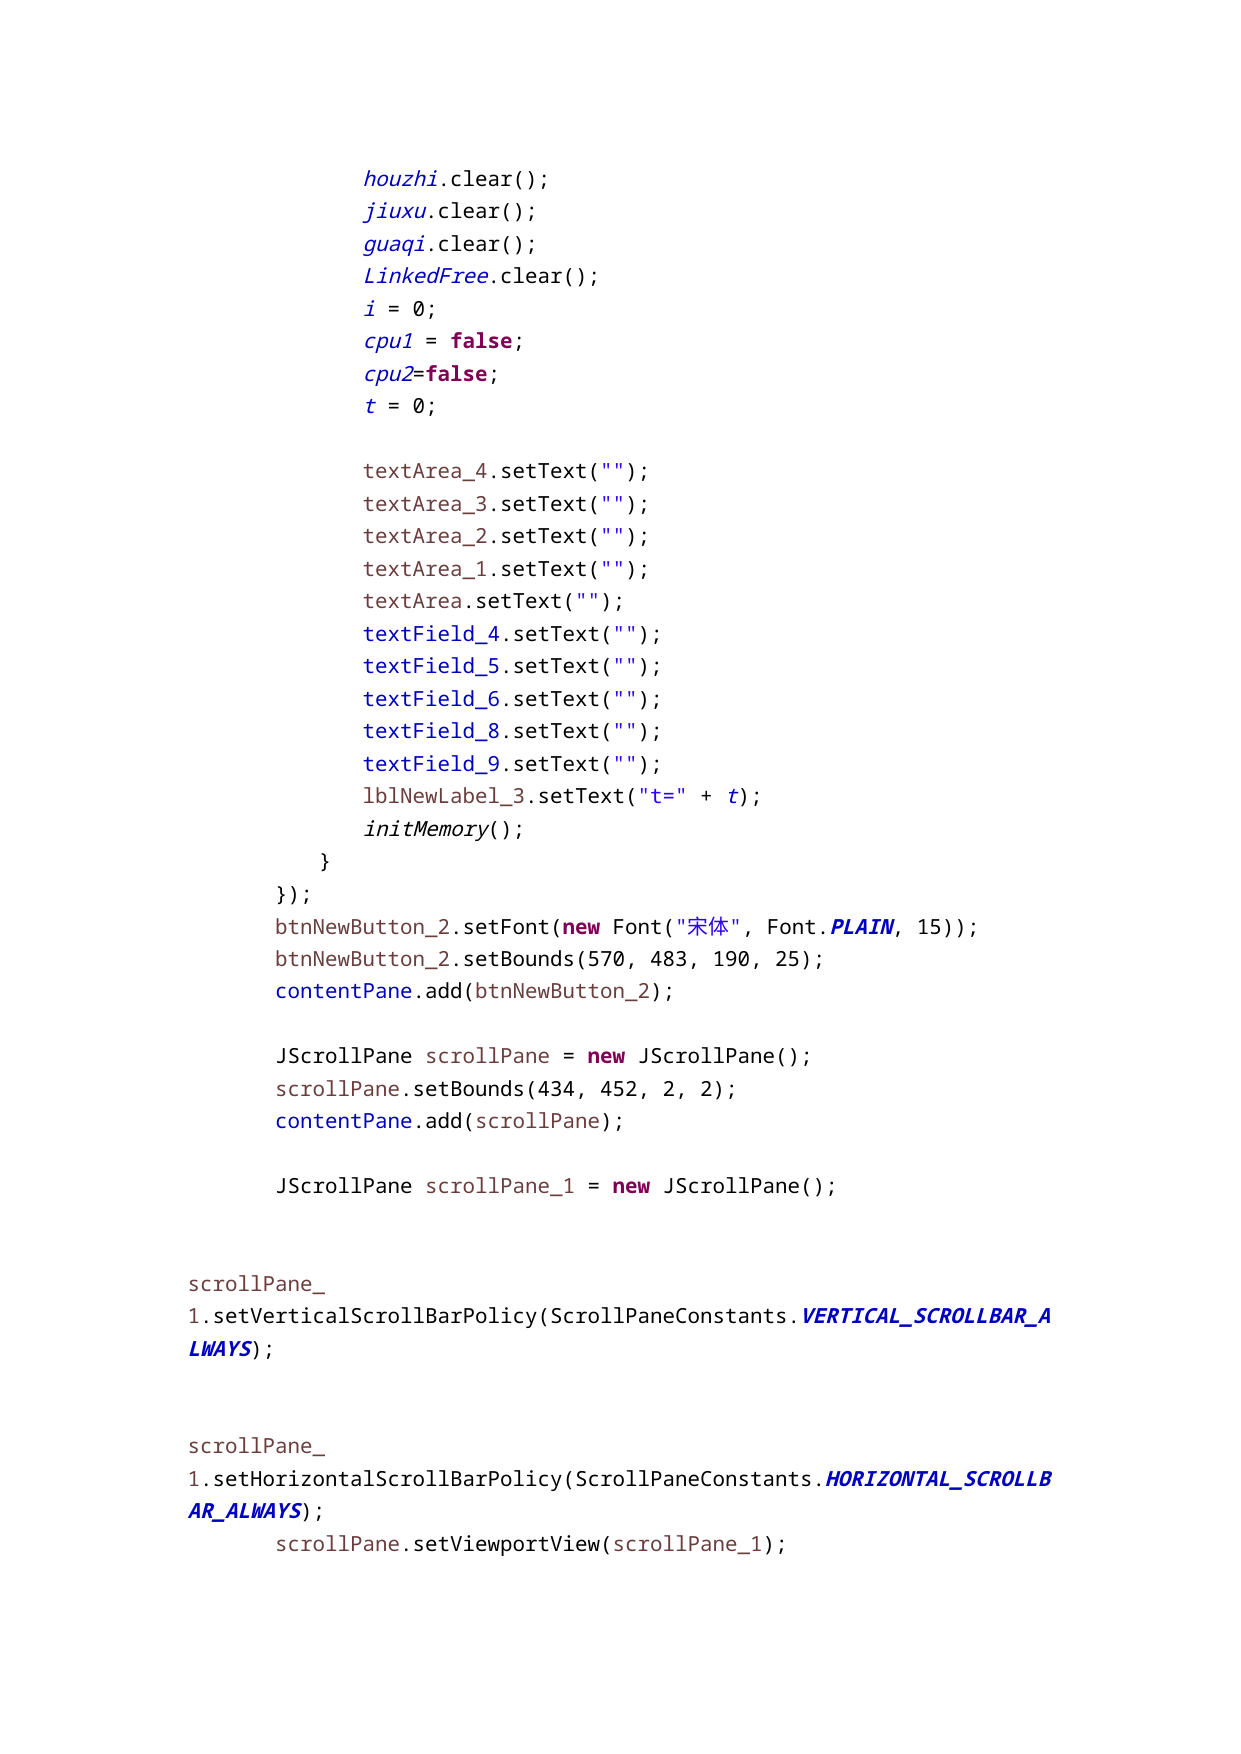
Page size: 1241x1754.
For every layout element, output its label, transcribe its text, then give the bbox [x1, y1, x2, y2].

text contentPane.add(btnNewButton_2); [187, 974, 1053, 1007]
text initMemory(); [187, 812, 1053, 844]
text lblNewLabel_3.setText("t=" + t); [187, 779, 1053, 812]
text textField_5.setText(""); [187, 649, 1053, 682]
text textField_8.setText(""); [187, 714, 1053, 747]
text JScrollPane scrollPane_1 = new JScrollPane(); [187, 1169, 1053, 1202]
text textField_9.setText(""); [187, 747, 1053, 779]
text textField_6.setText(""); [187, 682, 1053, 714]
text cpu2=false; [187, 357, 1053, 389]
text btnNewButton_2.setFont(new Font("宋体", Font.PLAIN, 15)); [187, 909, 1053, 942]
text JScrollPane scrollPane = new JScrollPane(); [187, 1039, 1053, 1072]
text btnNewButton_2.setBounds(570, 483, 190, 25); [187, 942, 1053, 974]
text } [187, 844, 1053, 877]
text guaqi.clear(); [187, 227, 1053, 259]
text cpu1 = false; [187, 324, 1053, 357]
text textField_4.setText(""); [187, 617, 1053, 649]
text i = 0; [187, 292, 1053, 324]
text contentPane.add(scrollPane); [187, 1104, 1053, 1137]
text scrollPane_1.setHorizontalScrollBarPolicy(ScrollPaneConstants.HORIZONTAL_SCROLLBAR_ALWAYS); [187, 1364, 1053, 1527]
text LinkedFree.clear(); [187, 259, 1053, 292]
text jiuxu.clear(); [187, 194, 1053, 227]
text textArea_2.setText(""); [187, 519, 1053, 552]
text textArea_4.setText(""); [187, 454, 1053, 487]
text scrollPane.setBounds(434, 452, 2, 2); [187, 1072, 1053, 1104]
text }); [187, 877, 1053, 909]
text textArea.setText(""); [187, 584, 1053, 617]
text textArea_3.setText(""); [187, 487, 1053, 519]
text houzhi.clear(); [187, 162, 1053, 194]
text scrollPane_1.setVerticalScrollBarPolicy(ScrollPaneConstants.VERTICAL_SCROLLBAR_ALWAYS); [187, 1202, 1053, 1364]
text t = 0; [187, 389, 1053, 422]
text scrollPane.setViewportView(scrollPane_1); [187, 1527, 1053, 1559]
text textArea_1.setText(""); [187, 552, 1053, 584]
